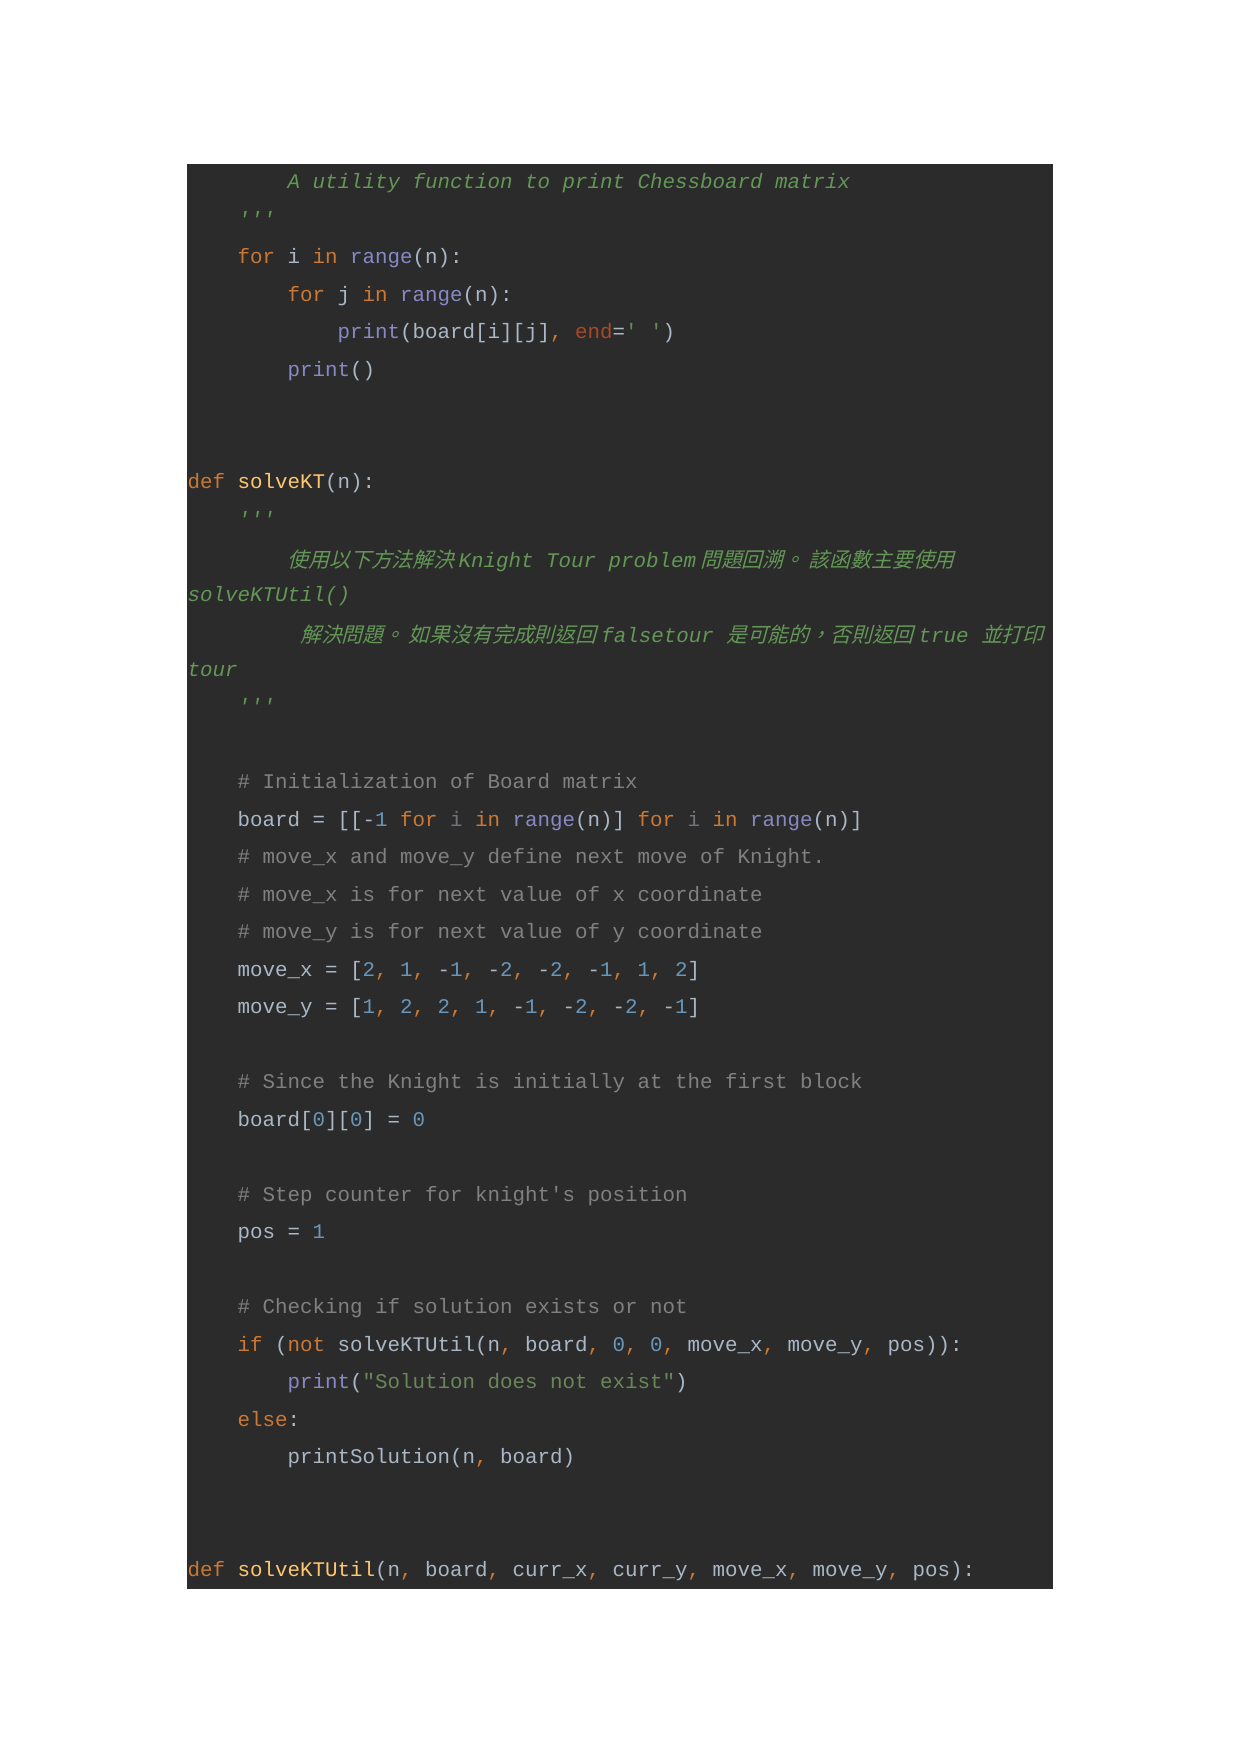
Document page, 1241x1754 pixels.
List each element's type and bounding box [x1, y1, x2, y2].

text [187, 164, 1053, 1589]
